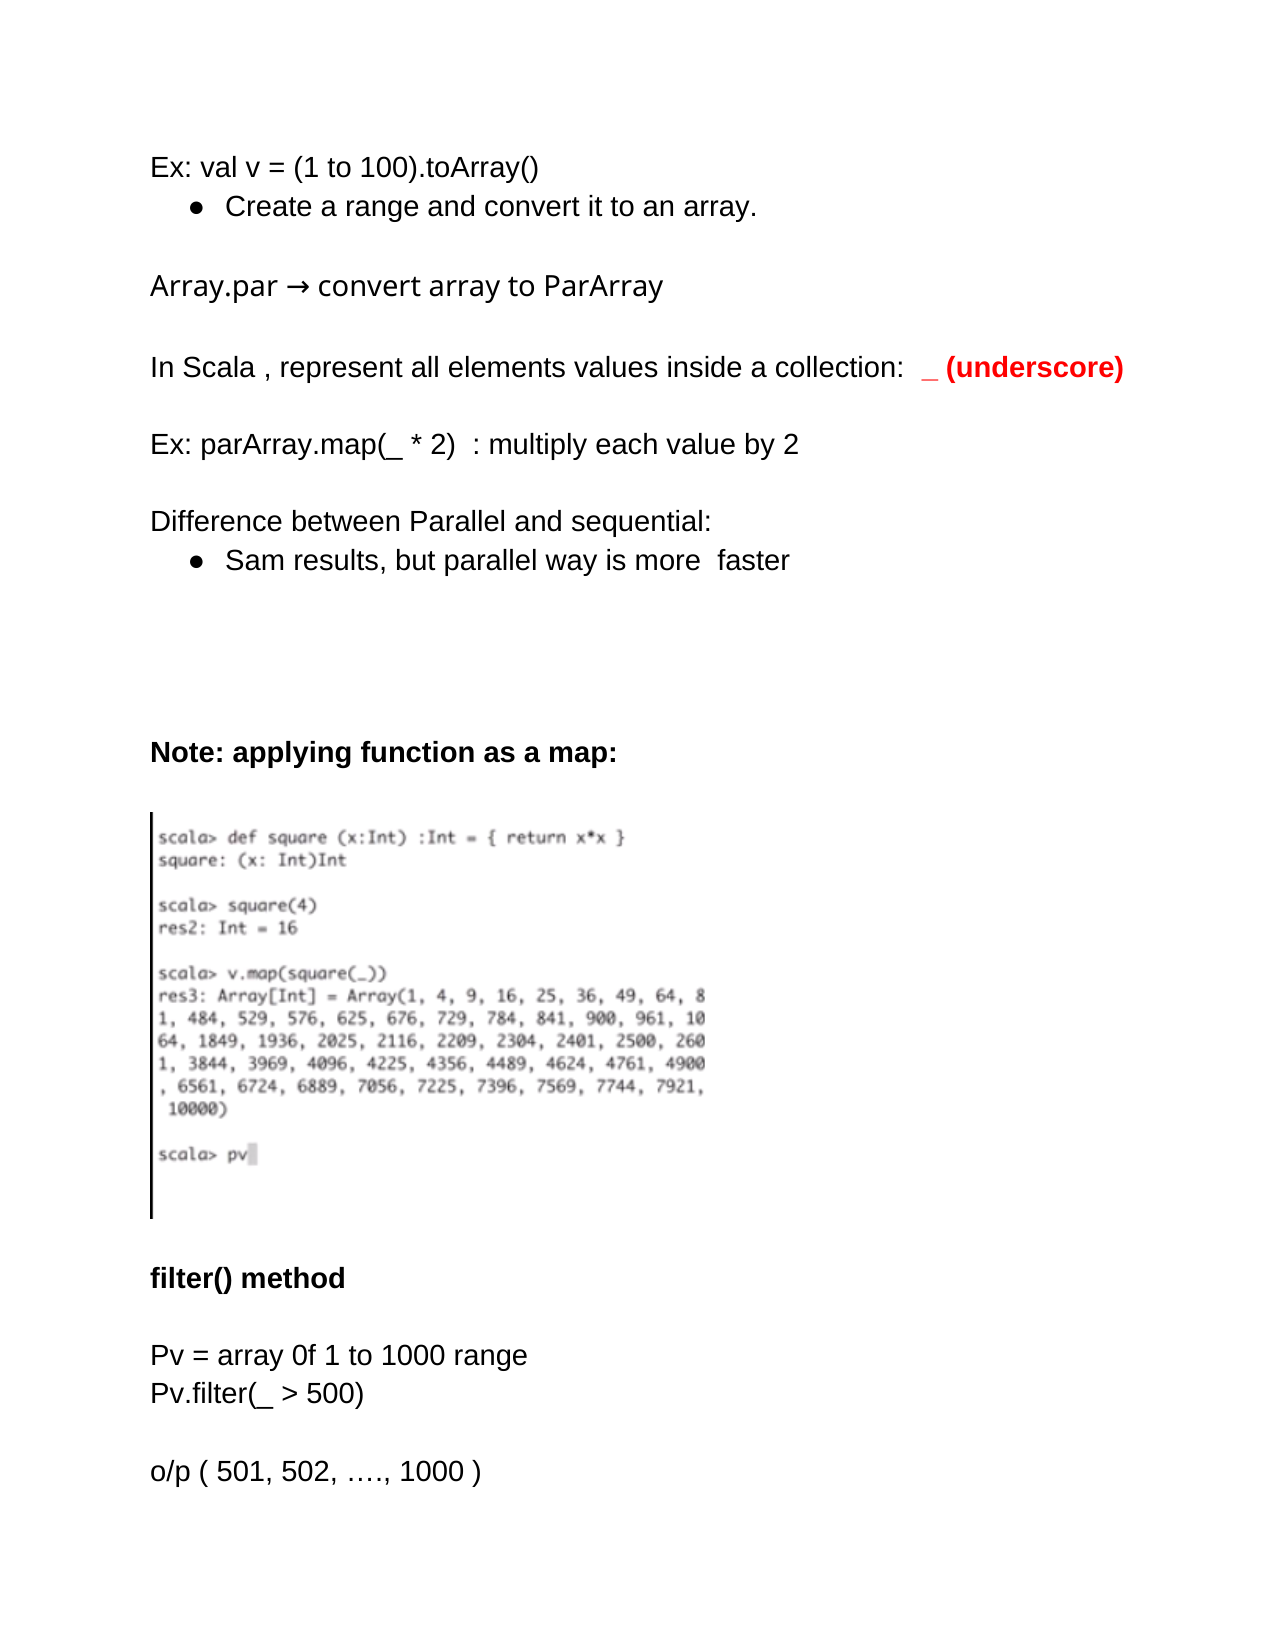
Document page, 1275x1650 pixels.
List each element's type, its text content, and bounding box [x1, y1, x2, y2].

text Array.par → convert array to ParArray [150, 266, 1125, 305]
list Sam results, but parallel way is more faster [187, 542, 1125, 576]
text Note: applying function as a map: [150, 735, 1125, 769]
text Ex: val v = (1 to 100).toArray() [150, 150, 1125, 183]
text Pv = array 0f 1 to 1000 range [150, 1338, 1125, 1372]
text Difference between Parallel and sequential: [150, 504, 1125, 537]
text Pv.filter(_ > 500) [150, 1377, 1125, 1410]
list Create a range and convert it to an array. [187, 188, 1125, 222]
text filter() method [150, 1261, 1125, 1294]
text In Scala , represent all elements values inside a collection: _ (underscore) [150, 350, 1125, 383]
text o/p ( 501, 502, …., 1000 ) [150, 1454, 1125, 1487]
text Ex: parArray.map(_ * 2) : multiply each value by 2 [150, 427, 1125, 460]
picture [150, 812, 705, 1219]
